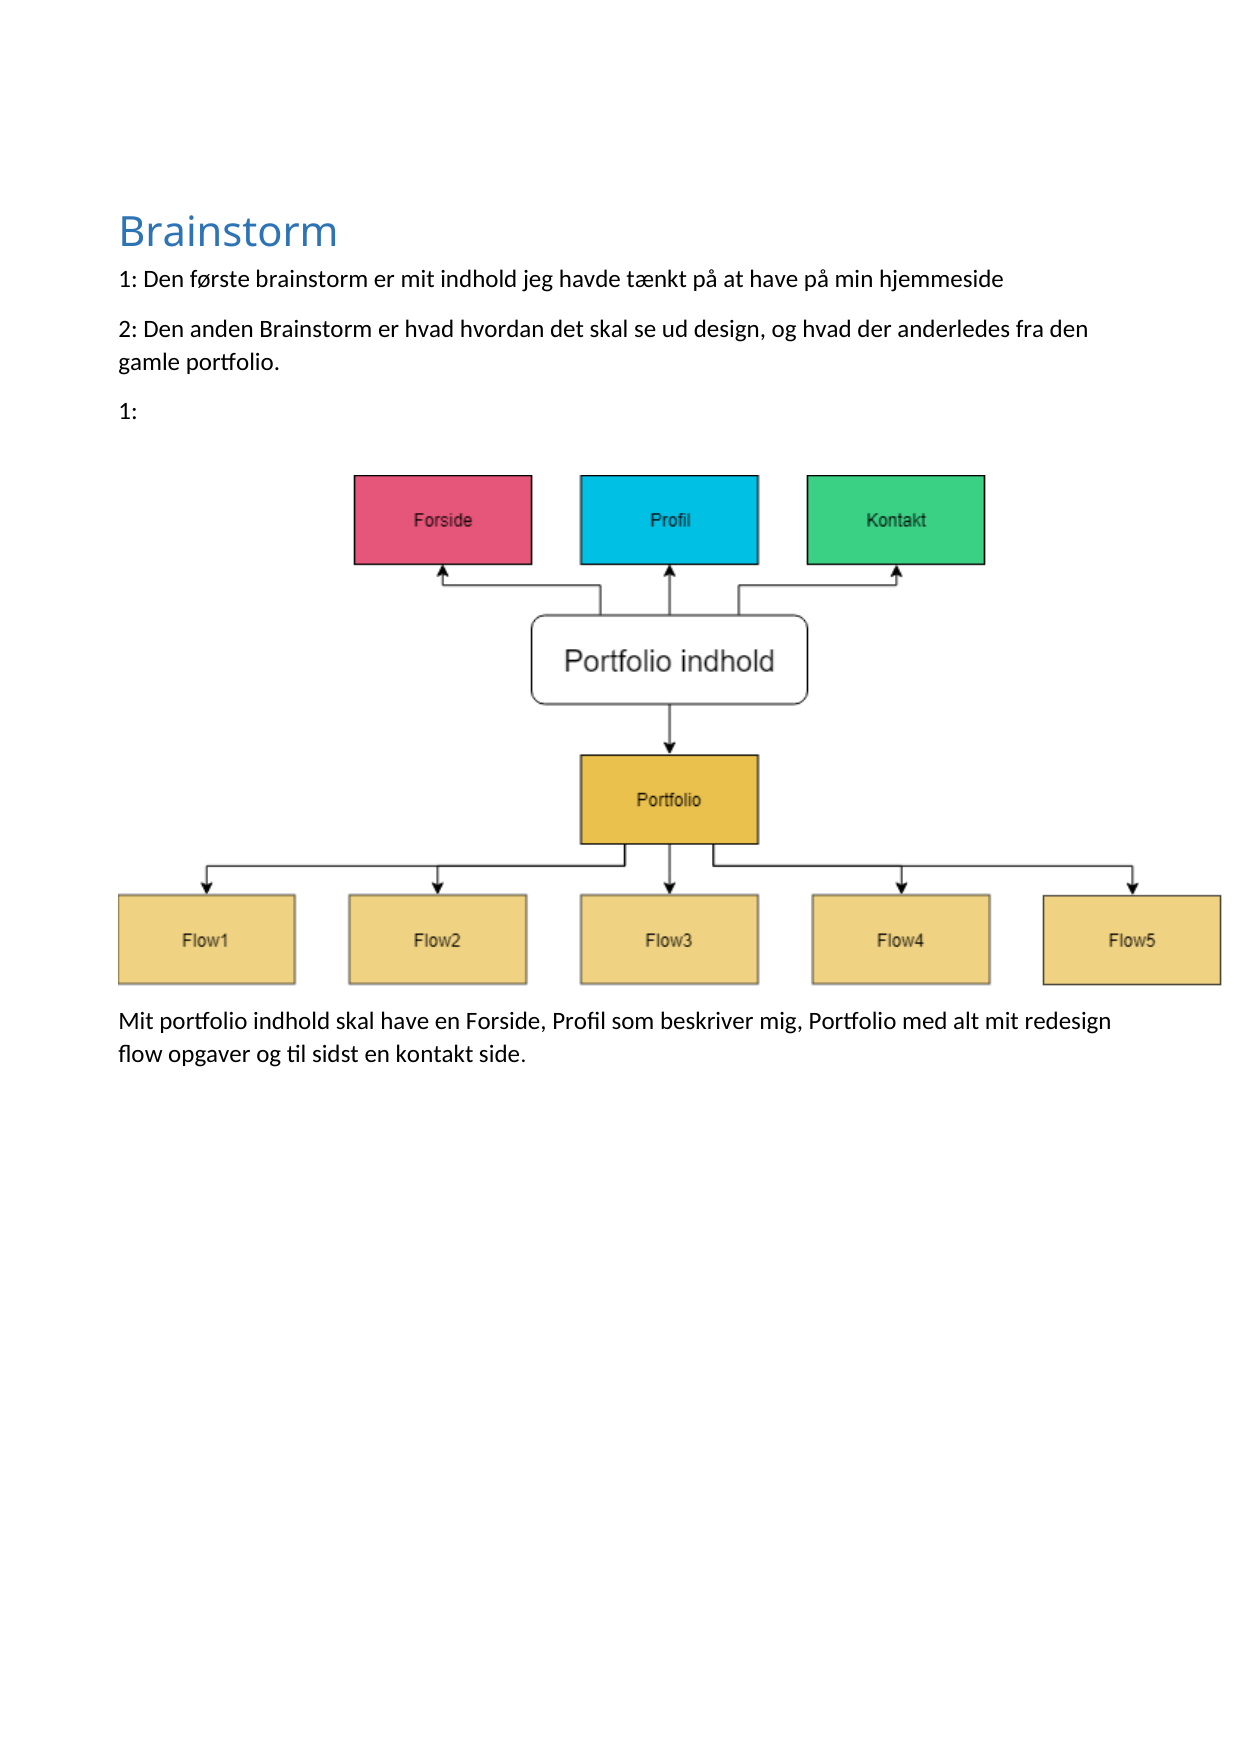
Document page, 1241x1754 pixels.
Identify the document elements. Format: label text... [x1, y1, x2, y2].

text 2: Den anden Brainstorm er hvad hvordan det skal se ud design, og hvad der anderledes fra den gamle portfolio. [118, 313, 1122, 376]
picture [118, 475, 1223, 987]
text 1: [118, 396, 1122, 426]
text 1: Den første brainstorm er mit indhold jeg havde tænkt på at have på min hjemmeside [118, 263, 1122, 294]
text Mit portfolio indhold skal have en Forside, Profil som beskriver mig, Portfolio med alt mit redesign flow opgaver og til sidst en kontakt side. [118, 1005, 1122, 1068]
subtitle Brainstorm [118, 202, 1122, 259]
